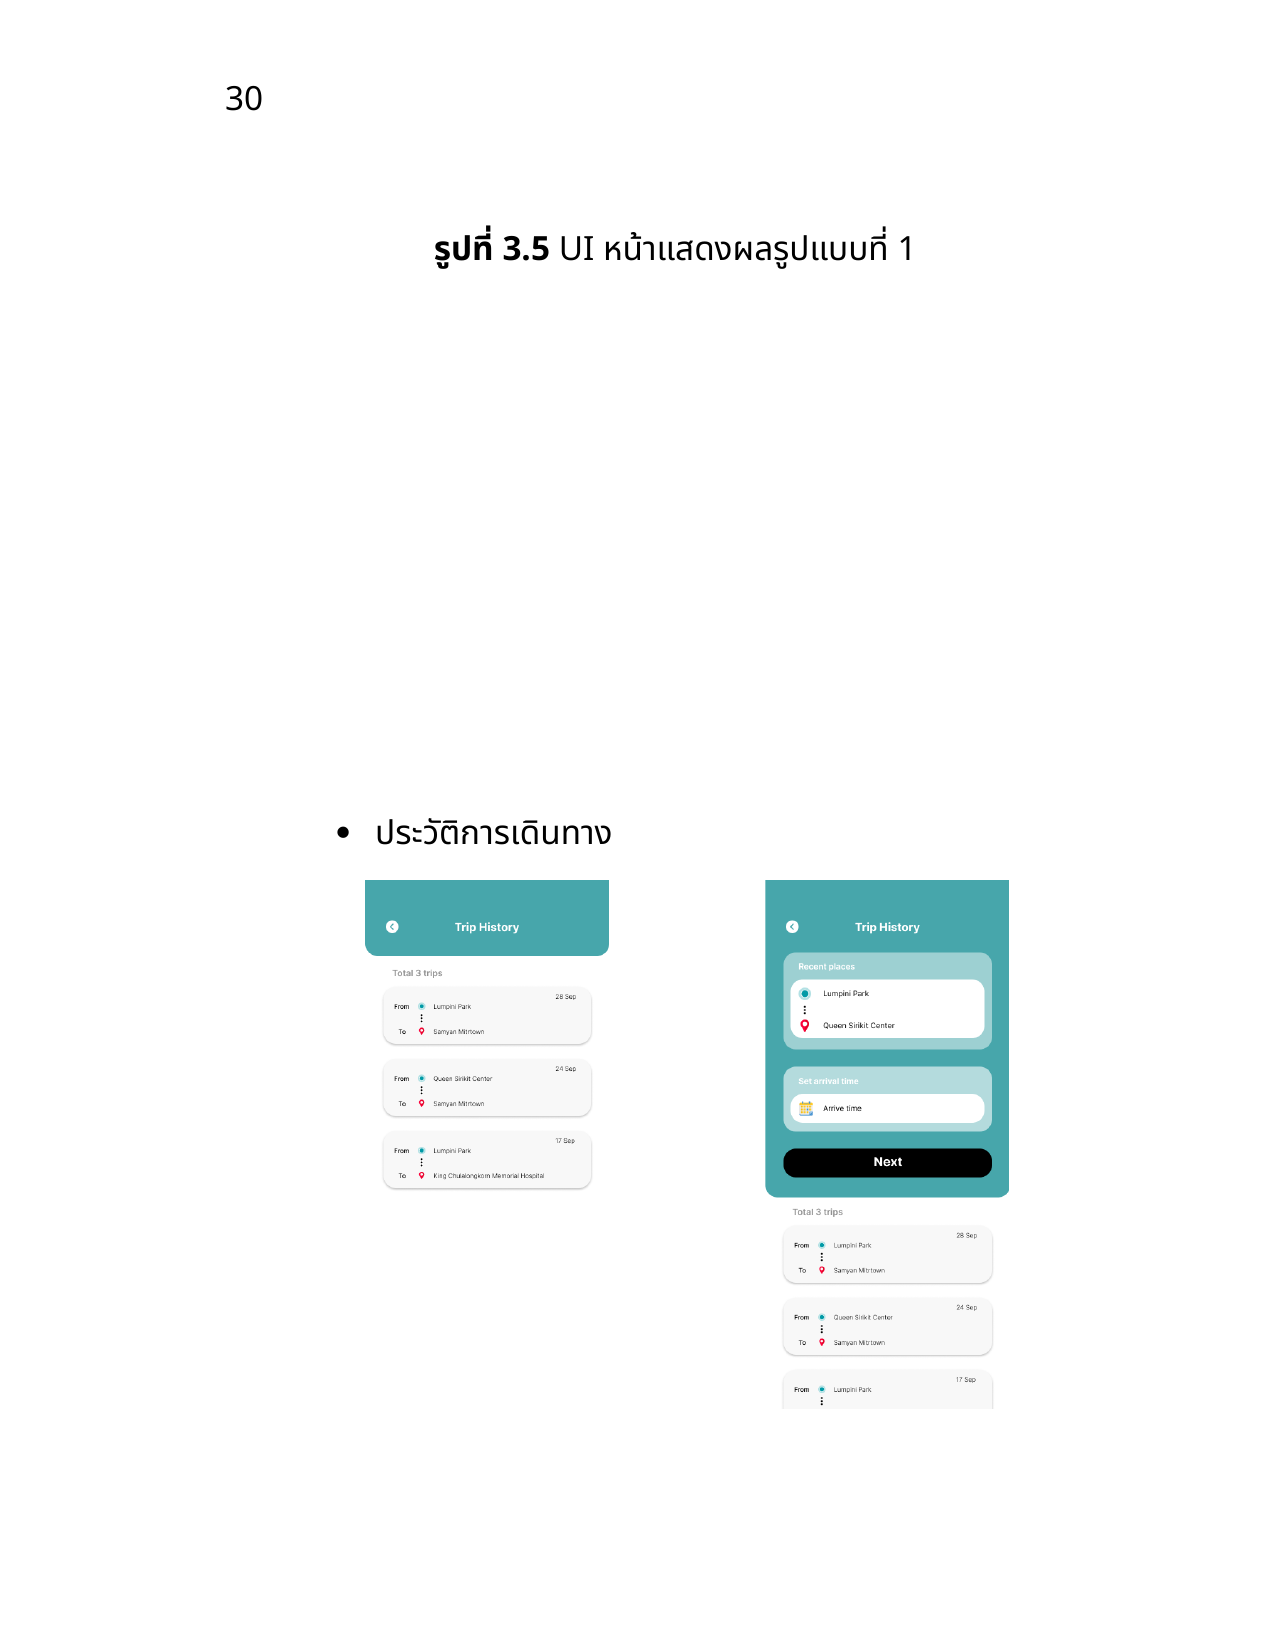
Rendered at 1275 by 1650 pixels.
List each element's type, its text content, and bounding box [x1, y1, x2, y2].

list ประวัติการเดินทาง [337, 809, 1125, 860]
text รูปที่ 3.5 UI หน้าแสดงผลรูปแบบที่ 1 [225, 225, 1125, 276]
picture [365, 880, 609, 1409]
picture [765, 880, 1009, 1409]
